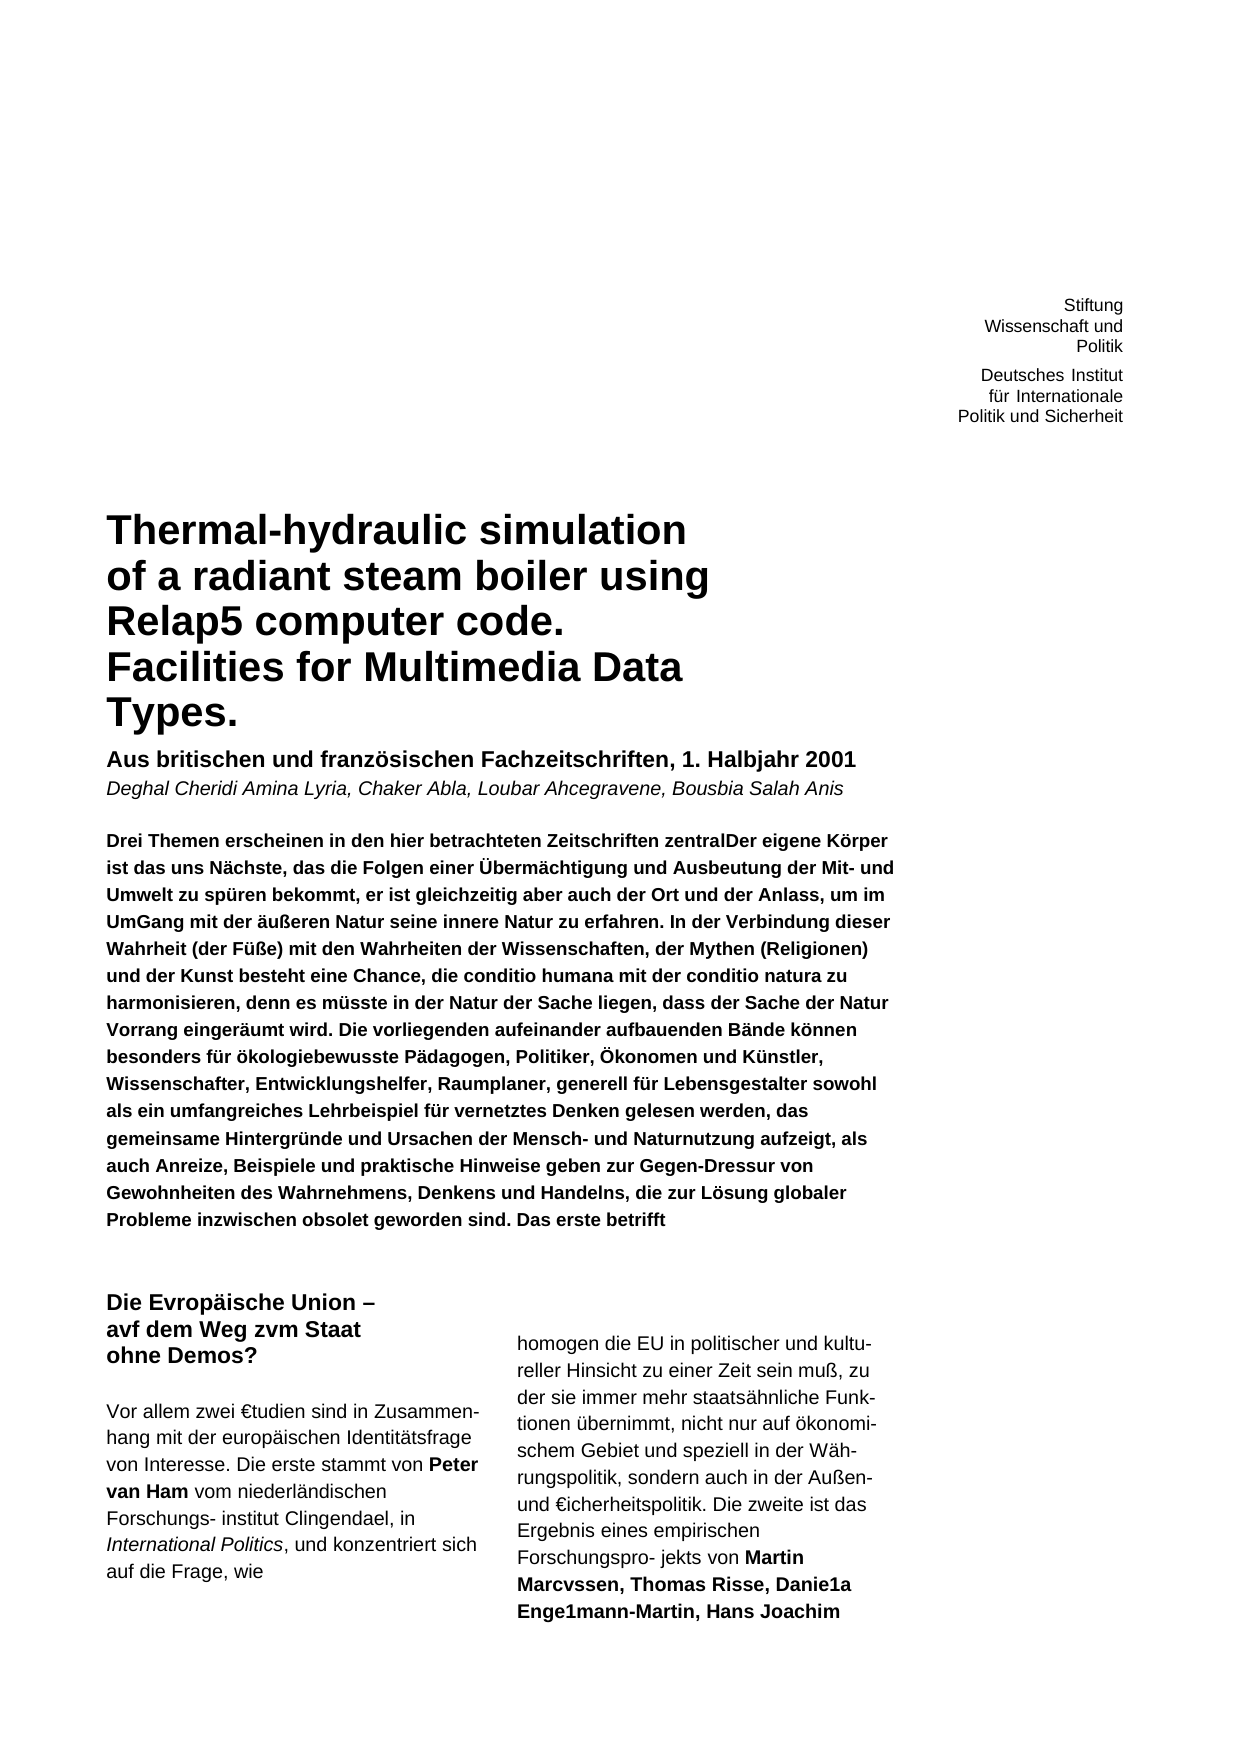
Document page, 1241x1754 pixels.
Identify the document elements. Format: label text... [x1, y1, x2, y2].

subtitle Vor allem zwei €tudien sind in Zusammen- hang mit der europäischen Identitätsfrage von Interesse. Die erste stammt von Peter van Ham vom niederländischen Forschungs- institut Clingendael, in International Politics, und konzentriert sich auf die Frage, wie [106, 1399, 490, 1583]
text homogen die EU in politischer und kultu- reller Hinsicht zu einer Zeit sein muß, zu der sie immer mehr staatsähnliche Funk- tionen übernimmt, nicht nur auf ökonomi- schem Gebiet und speziell in der Wäh- rungspolitik, sondern auch in der Außen- und €icherheitspolitik. Die zweite ist das Ergebnis eines empirischen Forschungspro- jekts von Martin Marcvssen, Thomas Risse, Danie1a Enge1mann-Martin, Hans Joachim [517, 1332, 901, 1622]
subtitle Aus britischen und französischen Fachzeitschriften, 1. Halbjahr 2001 [106, 746, 1134, 772]
text Deghal Cheridi Amina Lyria, Chaker Abla, Loubar Ahcegravene, Bousbia Salah Anis [106, 776, 1134, 799]
text Stiftung Wissenschaft und [982, 295, 1123, 336]
text Politik [94, 336, 1123, 356]
text Drei Themen erscheinen in den hier betrachteten Zeitschriften zentralDer eigene Körper ist das uns Nächste, das die Folgen einer Übermächtigung und Ausbeutung der Mit- und Umwelt zu spüren bekommt, er ist gleichzeitig aber auch der Ort und der Anlass, um im UmGang mit der äußeren Natur seine innere Natur zu erfahren. In der Verbindung dieser Wahrheit (der Füße) mit den Wahrheiten der Wissenschaften, der Mythen (Religionen) und der Kunst besteht eine Chance, die conditio humana mit der conditio natura zu harmonisieren, denn es müsste in der Natur der Sache liegen, dass der Sache der Natur Vorrang eingeräumt wird. Die vorliegenden aufeinander aufbauenden Bände können besonders für ökologiebewusste Pädagogen, Politiker, Ökonomen und Künstler, Wissenschafter, Entwicklungshelfer, Raumplaner, generell für Lebensgestalter sowohl als ein umfangreiches Lehrbeispiel für vernetztes Denken gelesen werden, das gemeinsame Hintergründe und Ursachen der Mensch- und Naturnutzung aufzeigt, als auch Anreize, Beispiele und praktische Hinweise geben zur Gegen-Dressur von Gewohnheiten des Wahrnehmens, Denkens und Handelns, die zur Lösung globaler Probleme inzwischen obsolet geworden sind. Das erste betrifft [106, 829, 897, 1230]
text Deutsches Institut für Internationale Politik und Sicherheit [949, 365, 1123, 426]
subtitle Die Evropäische Union – avf dem Weg zvm Staat ohne Demos? [106, 1289, 376, 1368]
text Thermal-hydraulic simulation of a radiant steam boiler using Relap5 computer code. Facilities for Multimedia Data Types. [106, 508, 718, 735]
